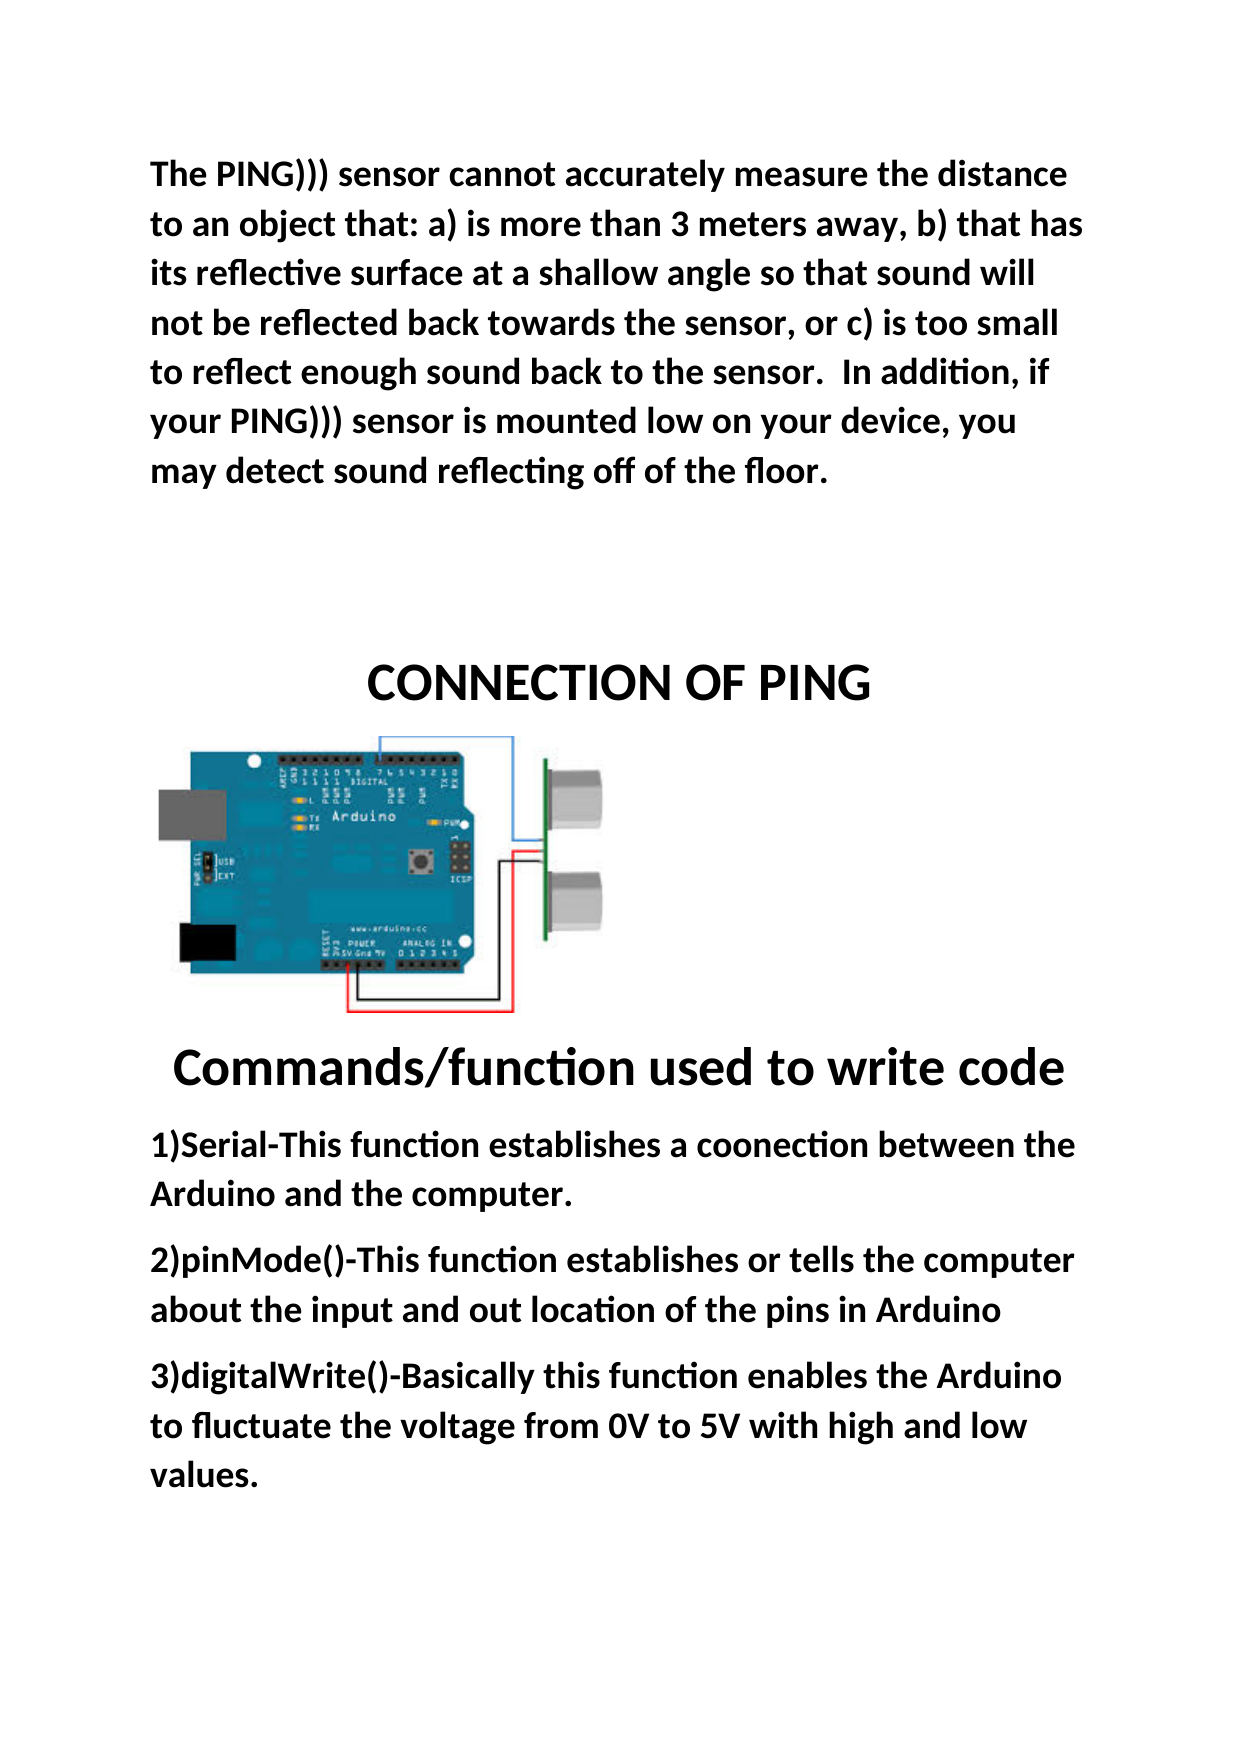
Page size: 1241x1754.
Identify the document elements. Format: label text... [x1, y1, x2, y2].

text The PING))) sensor cannot accurately measure the distance to an object that: a) is more than 3 meters away, b) that has its reflective surface at a shallow angle so that sound will not be reflected back towards the sensor, or c) is too small to reflect enough sound back to the sensor. In addition, if your PING))) sensor is mounted low on your device, you may detect sound reflecting off of the floor. [150, 150, 1090, 493]
text 1)Serial-This function establishes a coonection between the Arduino and the computer. [150, 1121, 1090, 1216]
text 3)digitalWrite()-Basically this function enables the Arduino to fluctuate the voltage from 0V to 5V with high and low values. [150, 1352, 1090, 1497]
picture [158, 736, 604, 1013]
text 2)pinMode()-This function establishes or tells the computer about the input and out location of the pins in Arduino [150, 1236, 1090, 1332]
text Commands/function used to write code [150, 1033, 1090, 1099]
text CONNECTION OF PING [150, 648, 1090, 714]
